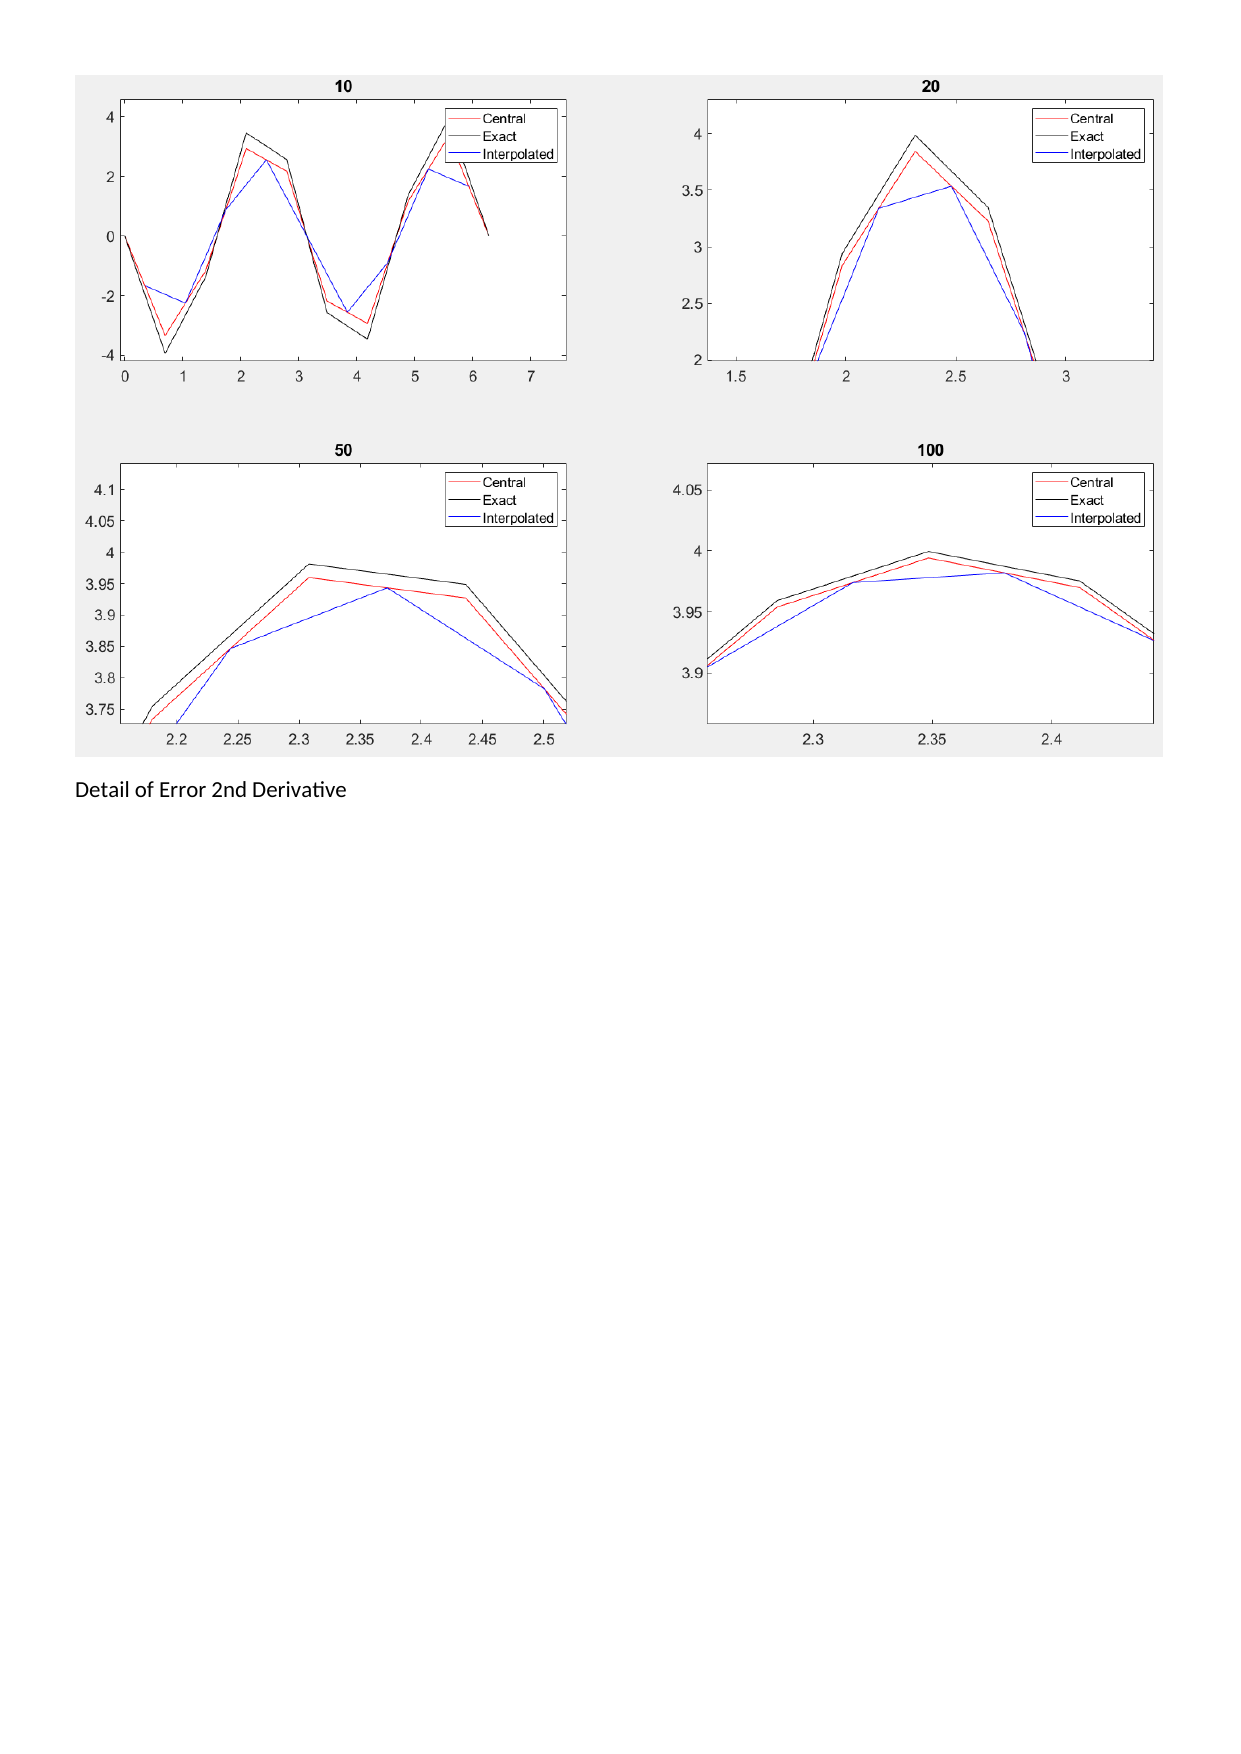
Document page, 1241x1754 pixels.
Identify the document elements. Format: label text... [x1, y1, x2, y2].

picture [75, 75, 1163, 757]
text Detail of Error 2nd Derivative [75, 775, 1165, 803]
